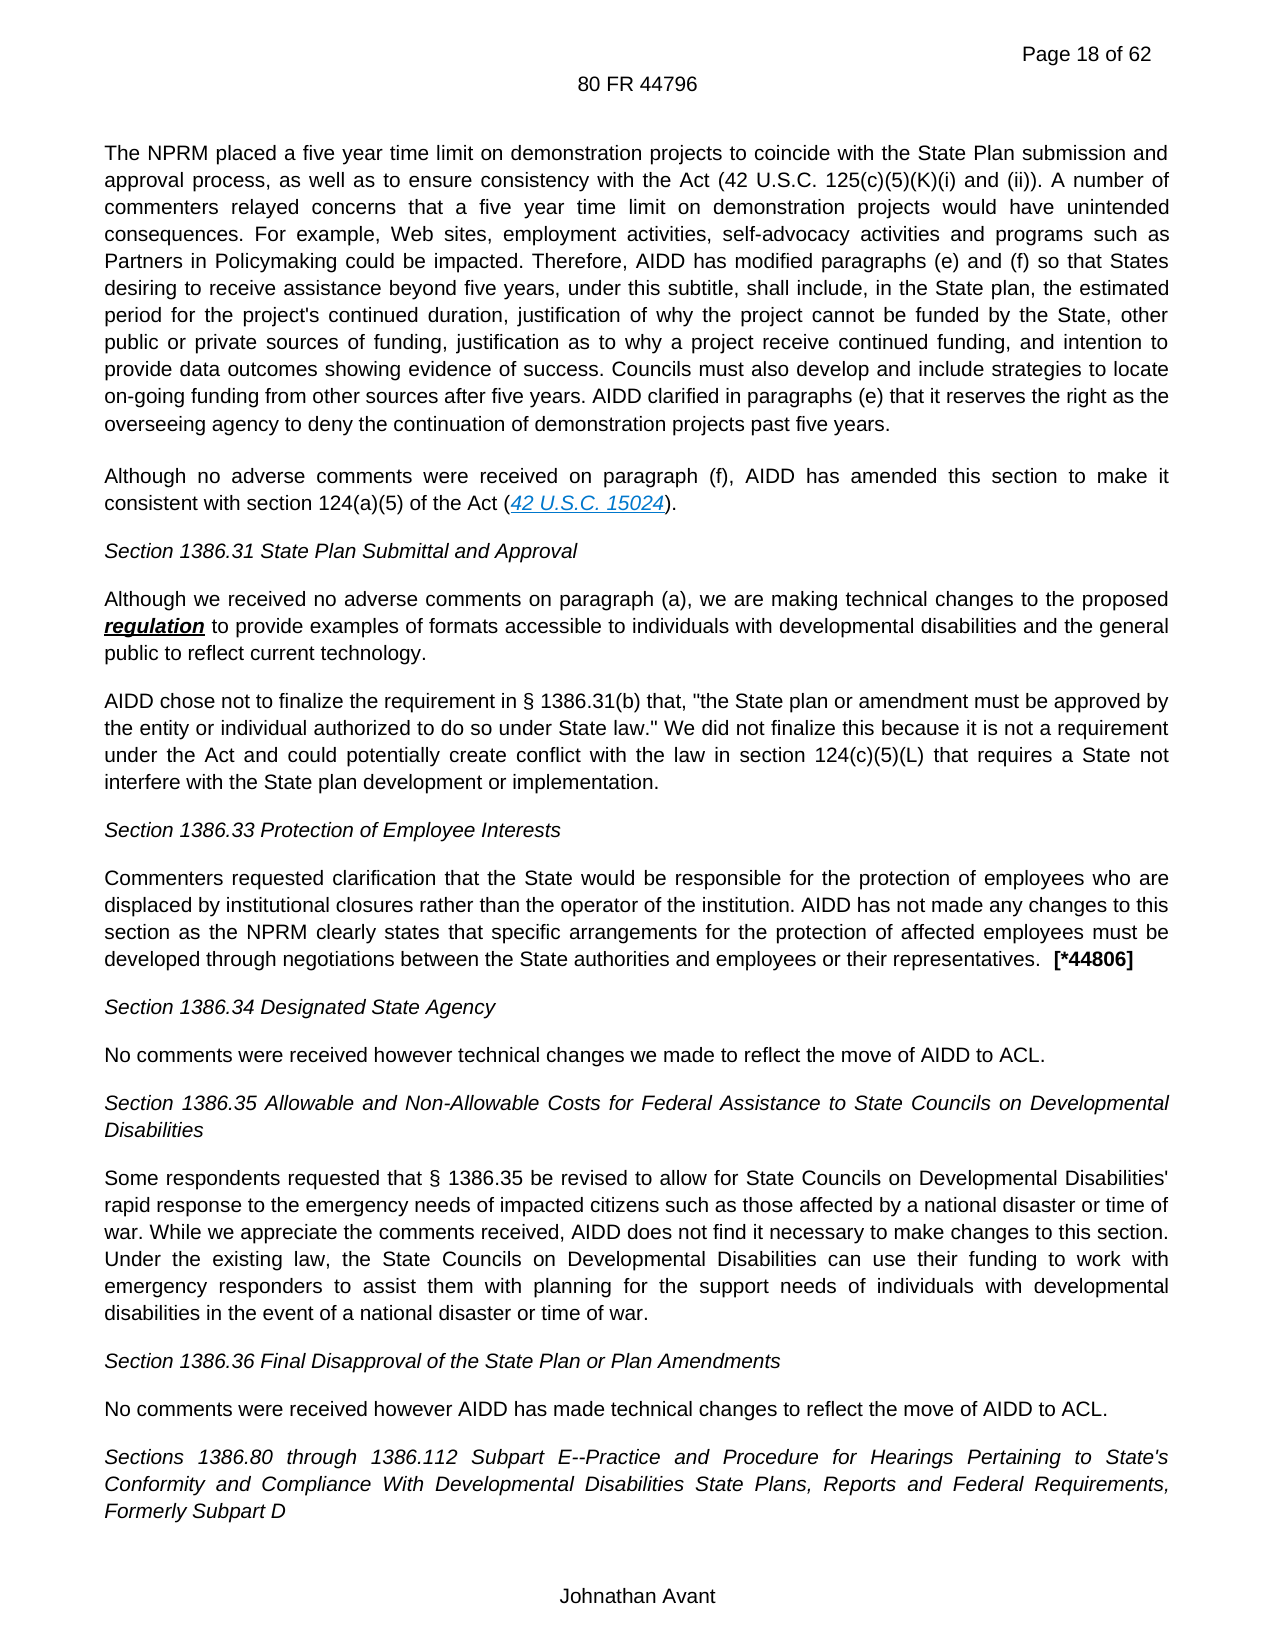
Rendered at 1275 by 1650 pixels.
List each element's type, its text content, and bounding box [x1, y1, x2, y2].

text AIDD chose not to finalize the requirement in § 1386.31(b) that, "the State plan or amendment must be approved by the entity or individual authorized to do so under State law." We did not finalize this because it is not a requirement under the Act and could potentially create conflict with the law in section 124(c)(5)(L) that requires a State not interfere with the State plan development or implementation. [104, 685, 1171, 794]
text Section 1386.31 State Plan Submittal and Approval [104, 535, 1171, 562]
text Section 1386.36 Final Disapproval of the State Plan or Plan Amendments [104, 1346, 1171, 1373]
text Section 1386.33 Protection of Employee Interests [104, 814, 1171, 842]
text Section 1386.35 Allowable and Non-Allowable Costs for Federal Assistance to State Councils on Developmental Disabilities [104, 1087, 1171, 1142]
text No comments were received however AIDD has made technical changes to reflect the move of AIDD to ACL. [104, 1394, 1171, 1421]
text The NPRM placed a five year time limit on demonstration projects to coincide with the State Plan submission and approval process, as well as to ensure consistency with the Act (42 U.S.C. 125(c)(5)(K)(i) and (ii)). A number of commenters relayed concerns that a five year time limit on demonstration projects would have unintended consequences. For example, Web sites, employment activities, self-advocacy activities and programs such as Partners in Policymaking could be impacted. Therefore, AIDD has modified paragraphs (e) and (f) so that States desiring to receive assistance beyond five years, under this subtitle, shall include, in the State plan, the estimated period for the project's continued duration, justification of why the project cannot be funded by the State, other public or private sources of funding, justification as to why a project receive continued funding, and intention to provide data outcomes showing evidence of success. Councils must also develop and include strategies to locate on-going funding from other sources after five years. AIDD clarified in paragraphs (e) that it reserves the right as the overseeing agency to deny the continuation of demonstration projects past five years. [104, 137, 1171, 435]
text Although we received no adverse comments on paragraph (a), we are making technical changes to the proposed regulation to provide examples of formats accessible to individuals with developmental disabilities and the general public to reflect current technology. [104, 583, 1171, 664]
text Although no adverse comments were received on paragraph (f), AIDD has amended this section to make it consistent with section 124(a)(5) of the Act (42 U.S.C. 15024). [104, 460, 1171, 514]
text Section 1386.34 Designated State Agency [104, 992, 1171, 1019]
text Commenters requested clarification that the State would be responsible for the protection of employees who are displaced by institutional closures rather than the operator of the institution. AIDD has not made any changes to this section as the NPRM clearly states that specific arrangements for the protection of affected employees must be developed through negotiations between the State authorities and employees or their representatives. [*44806] [104, 862, 1171, 971]
text No comments were received however technical changes we made to reflect the move of AIDD to ACL. [104, 1039, 1171, 1067]
text Some respondents requested that § 1386.35 be revised to allow for State Councils on Developmental Disabilities' rapid response to the emergency needs of impacted citizens such as those affected by a national disaster or time of war. While we appreciate the comments received, AIDD does not find it necessary to make changes to this section. Under the existing law, the State Councils on Developmental Disabilities can use their funding to work with emergency responders to assist them with planning for the support needs of individuals with developmental disabilities in the event of a national disaster or time of war. [104, 1162, 1171, 1325]
text Sections 1386.80 through 1386.112 Subpart E--Practice and Procedure for Hearings Pertaining to State's Conformity and Compliance With Developmental Disabilities State Plans, Reports and Federal Requirements, Formerly Subpart D [104, 1442, 1171, 1523]
